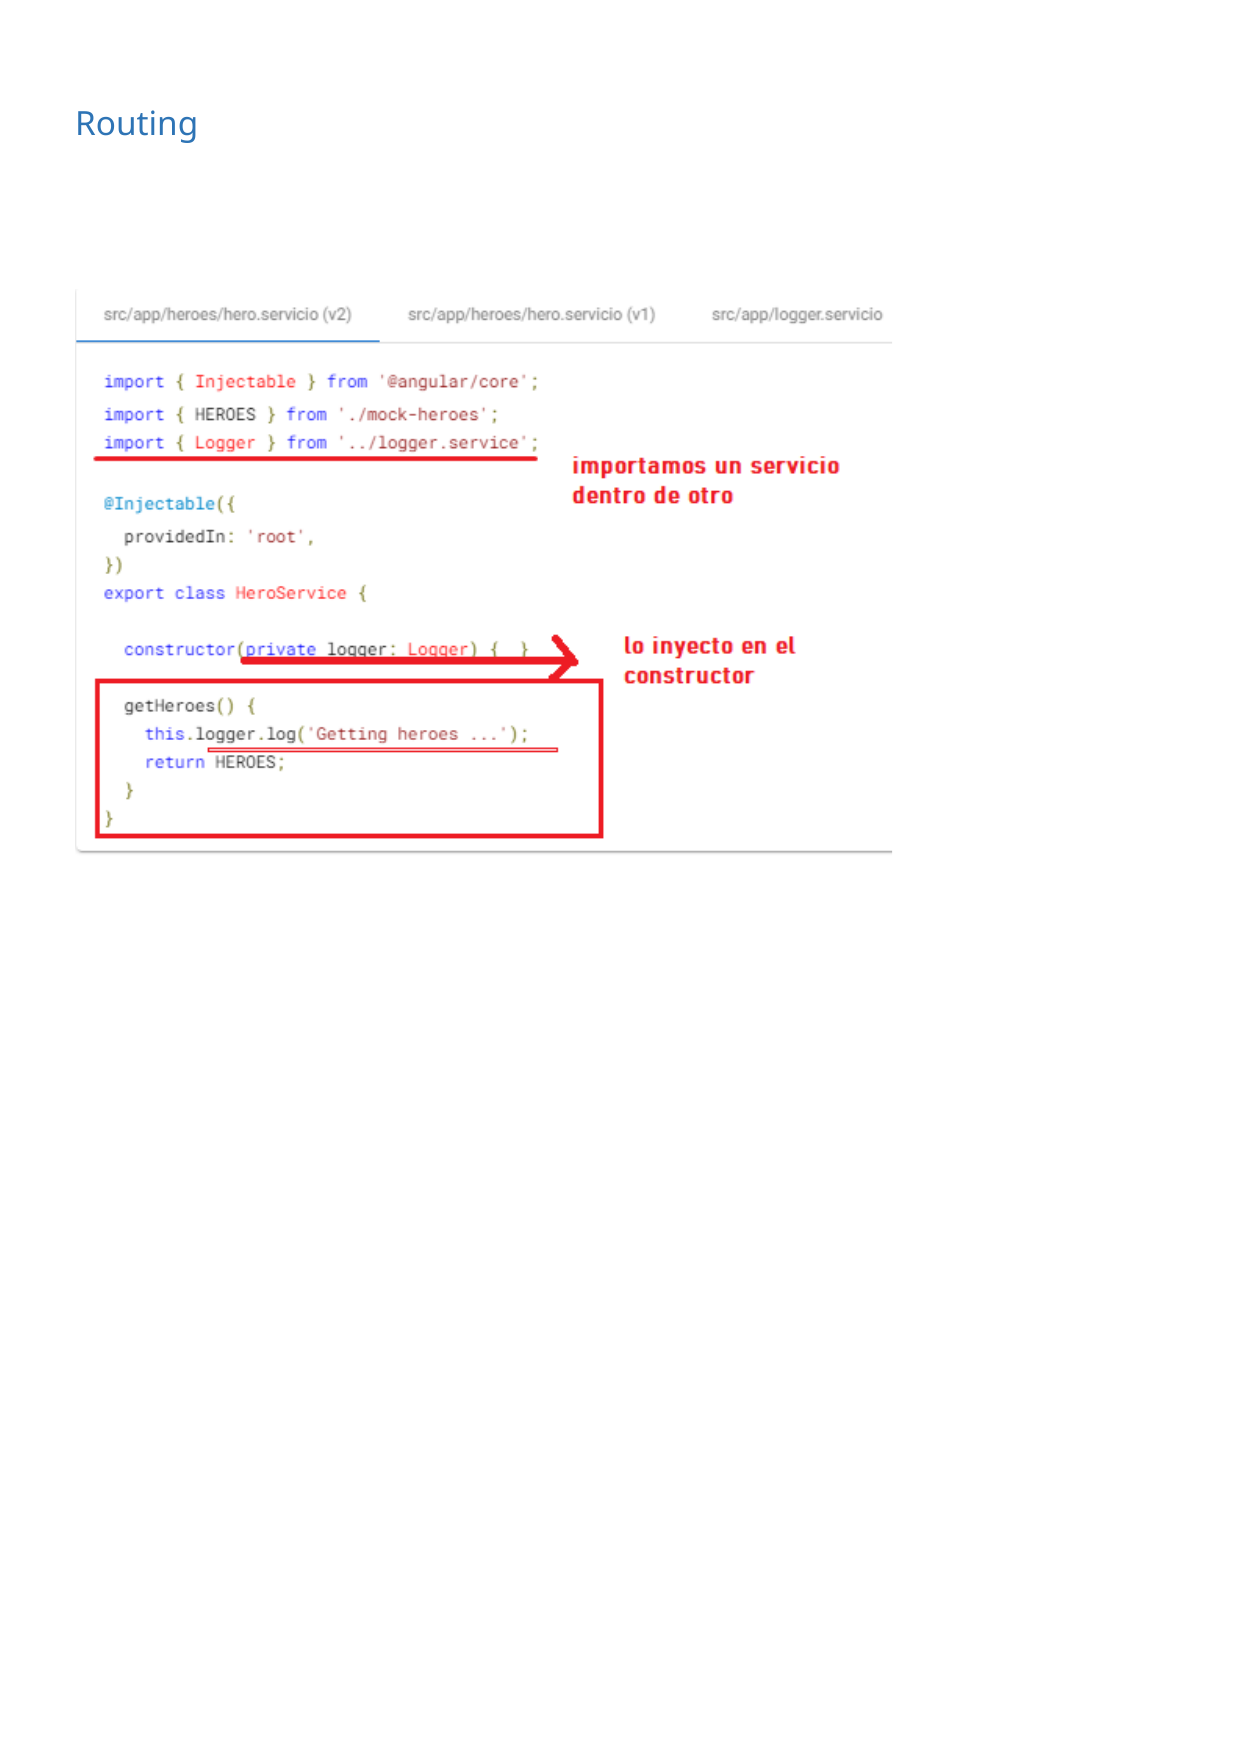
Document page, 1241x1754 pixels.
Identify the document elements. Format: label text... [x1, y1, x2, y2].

subtitle Routing [75, 100, 1165, 145]
picture [75, 289, 893, 859]
